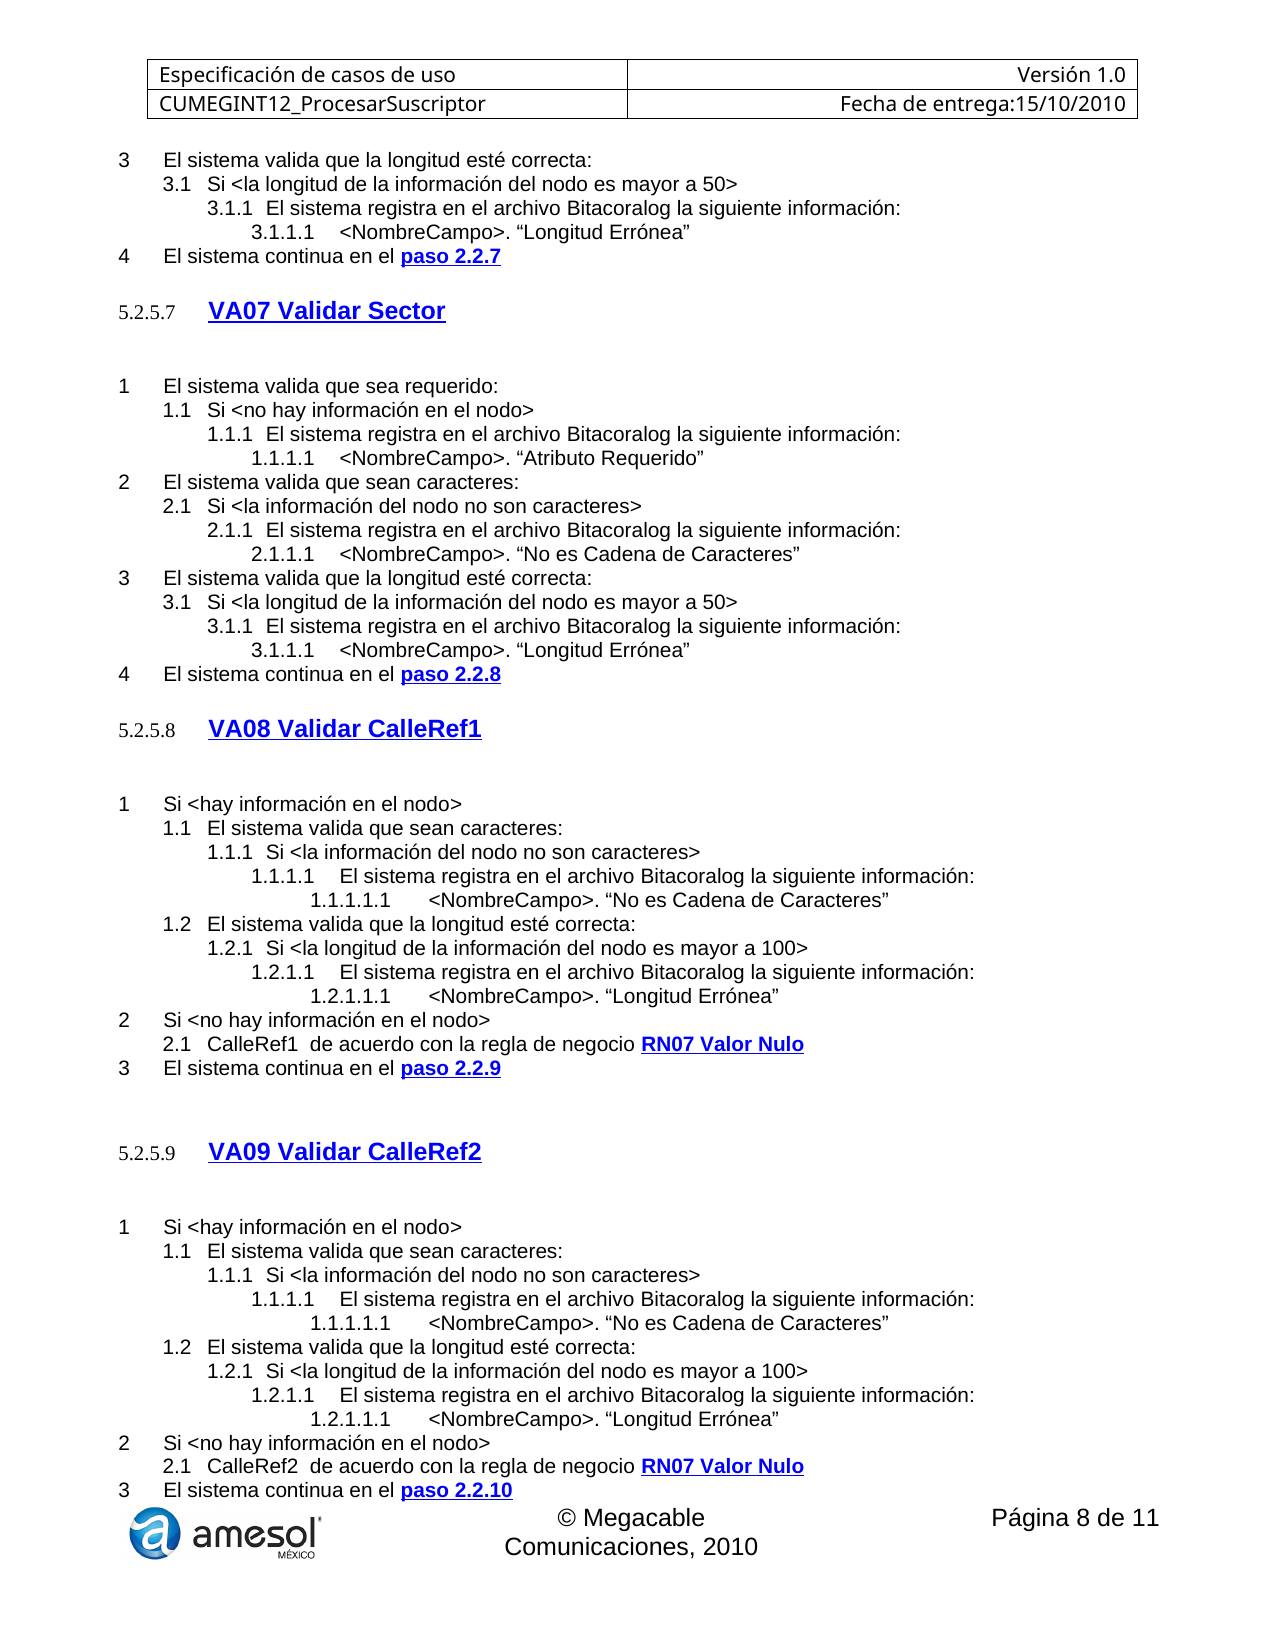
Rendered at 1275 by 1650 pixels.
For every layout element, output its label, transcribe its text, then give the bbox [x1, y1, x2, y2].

list <NombreCampo>. “No es Cadena de Caracteres” [193, 888, 1157, 912]
list Si <la información del nodo no son caracteres> [193, 840, 1157, 864]
list El sistema continua en el paso 2.2.10 [118, 1478, 1157, 1502]
list Si <no hay información en el nodo> [118, 1008, 1157, 1032]
list El sistema valida que sea requerido: [118, 374, 1157, 398]
list Si <la longitud de la información del nodo es mayor a 50> [162, 172, 1157, 196]
list El sistema registra en el archivo Bitacoralog la siguiente información: [193, 614, 1157, 638]
list El sistema registra en el archivo Bitacoralog la siguiente información: [193, 422, 1157, 446]
list El sistema registra en el archivo Bitacoralog la siguiente información: [193, 1287, 1157, 1311]
list <NombreCampo>. “Longitud Errónea” [193, 1406, 1157, 1430]
list El sistema valida que la longitud esté correcta: [118, 566, 1157, 590]
list El sistema registra en el archivo Bitacoralog la siguiente información: [193, 196, 1157, 220]
list El sistema registra en el archivo Bitacoralog la siguiente información: [193, 1382, 1157, 1406]
list El sistema registra en el archivo Bitacoralog la siguiente información: [193, 960, 1157, 984]
list Si <la longitud de la información del nodo es mayor a 100> [193, 936, 1157, 960]
list Si <no hay información en el nodo> [162, 398, 1157, 422]
list El sistema valida que la longitud esté correcta: [162, 912, 1157, 936]
list <NombreCampo>. “No es Cadena de Caracteres” [193, 542, 1157, 566]
list CalleRef1 de acuerdo con la regla de negocio RN07 Valor Nulo [162, 1032, 1157, 1056]
list El sistema registra en el archivo Bitacoralog la siguiente información: [193, 518, 1157, 542]
list Si <la longitud de la información del nodo es mayor a 50> [162, 590, 1157, 614]
list Si <la longitud de la información del nodo es mayor a 100> [193, 1358, 1157, 1382]
list El sistema valida que sean caracteres: [118, 470, 1157, 494]
list <NombreCampo>. “No es Cadena de Caracteres” [193, 1311, 1157, 1334]
list El sistema valida que la longitud esté correcta: [162, 1334, 1157, 1358]
list El sistema continua en el paso 2.2.9 [118, 1056, 1157, 1079]
list <NombreCampo>. “Atributo Requerido” [193, 446, 1157, 470]
list Si <la información del nodo no son caracteres> [162, 494, 1157, 518]
list Si <hay información en el nodo> [118, 792, 1157, 816]
list El sistema valida que sean caracteres: [162, 1239, 1157, 1263]
subtitle VA08 Validar CalleRef1 [118, 714, 1157, 743]
list El sistema continua en el paso 2.2.7 [118, 244, 1157, 268]
subtitle VA09 Validar CalleRef2 [118, 1137, 1157, 1166]
list <NombreCampo>. “Longitud Errónea” [193, 984, 1157, 1008]
picture [118, 1502, 322, 1563]
list CalleRef2 de acuerdo con la regla de negocio RN07 Valor Nulo [162, 1454, 1157, 1478]
list El sistema valida que la longitud esté correcta: [118, 148, 1157, 172]
list <NombreCampo>. “Longitud Errónea” [193, 220, 1157, 244]
list El sistema registra en el archivo Bitacoralog la siguiente información: [193, 864, 1157, 888]
list <NombreCampo>. “Longitud Errónea” [193, 638, 1157, 662]
list El sistema valida que sean caracteres: [162, 816, 1157, 840]
list Si <la información del nodo no son caracteres> [193, 1263, 1157, 1287]
subtitle VA07 Validar Sector [118, 296, 1157, 325]
list Si <hay información en el nodo> [118, 1215, 1157, 1239]
list Si <no hay información en el nodo> [118, 1430, 1157, 1454]
list El sistema continua en el paso 2.2.8 [118, 662, 1157, 686]
